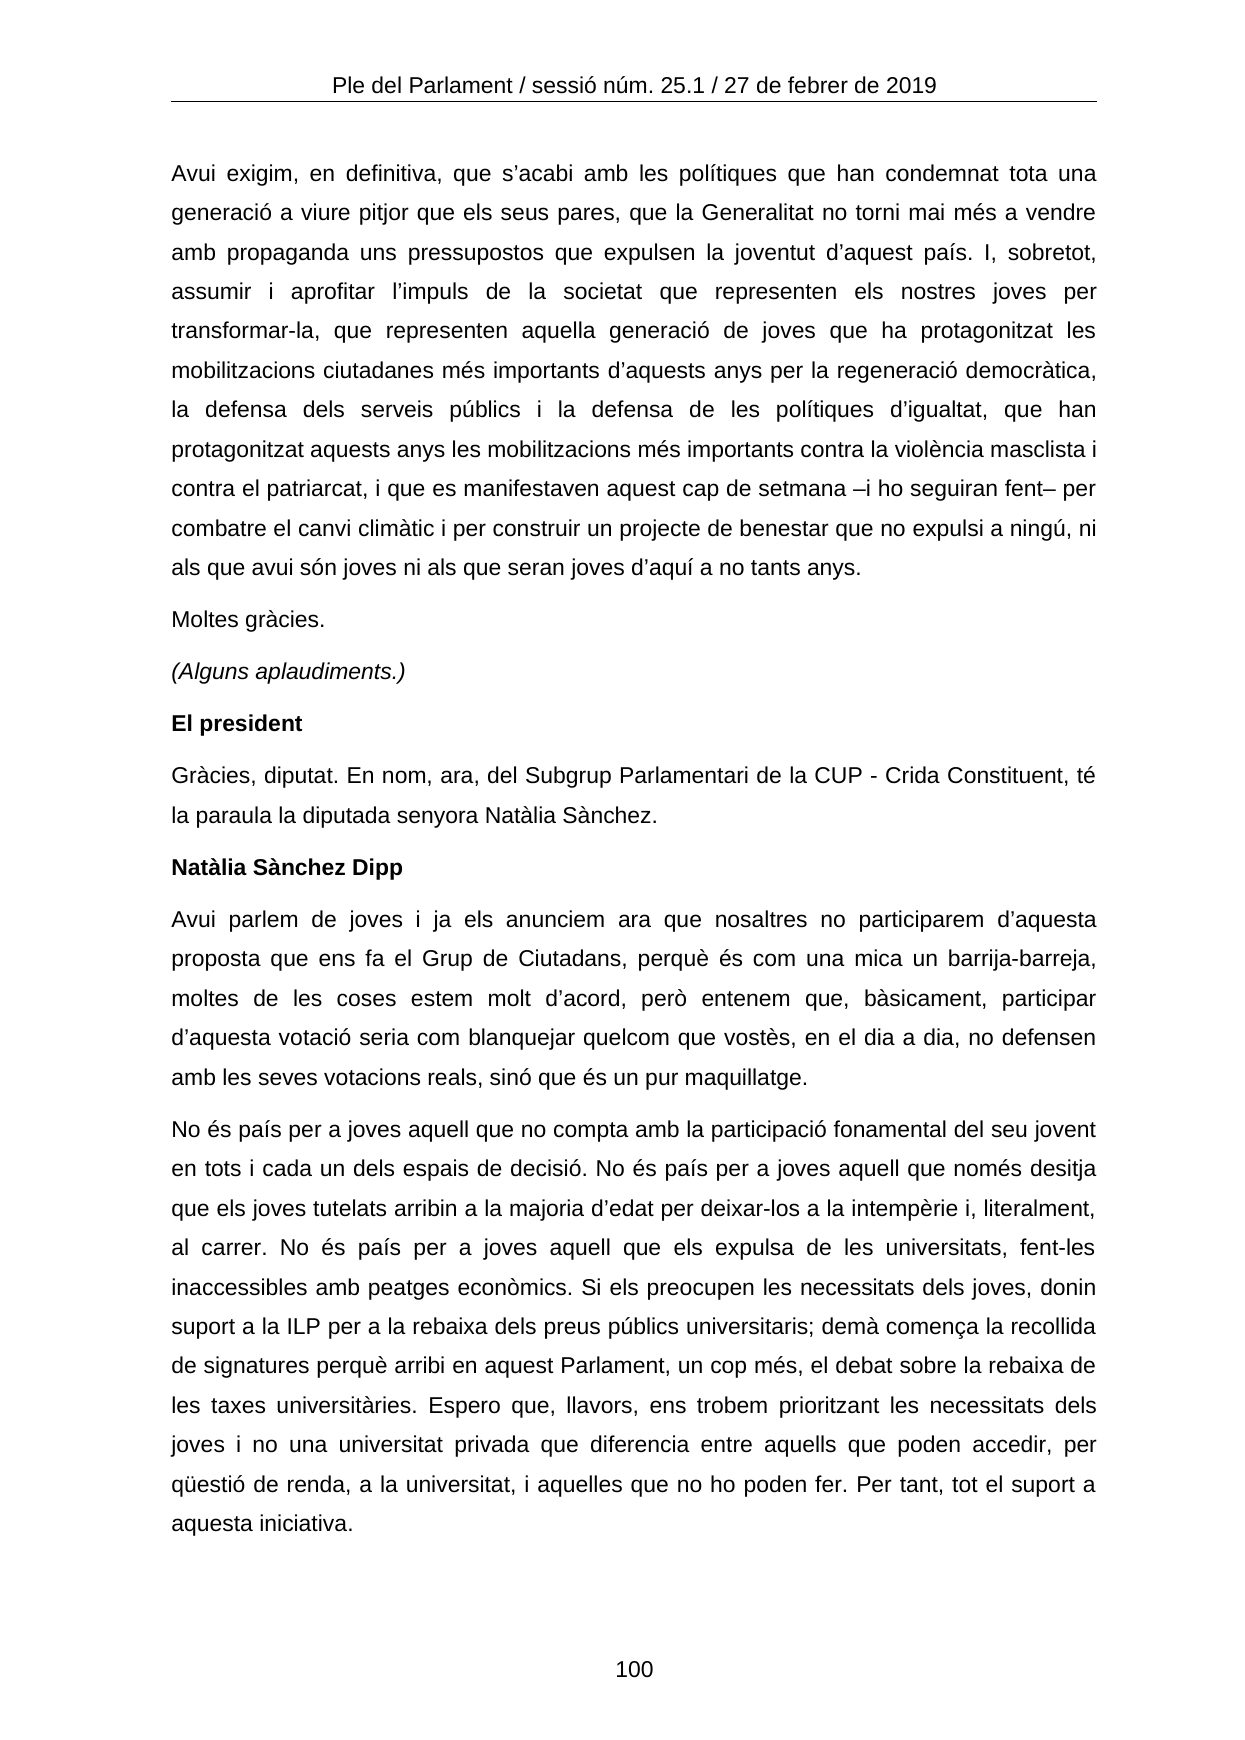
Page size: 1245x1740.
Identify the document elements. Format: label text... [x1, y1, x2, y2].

text No és país per a joves aquell que no compta amb la participació fonamental del seu jovent en tots i cada un dels espais de decisió. No és país per a joves aquell que només desitja que els joves tutelats arribin a la majoria d’edat per deixar-los a la intempèrie i, literalment, al carrer. No és país per a joves aquell que els expulsa de les universitats, fent-les inaccessibles amb peatges econòmics. Si els preocupen les necessitats dels joves, donin suport a la ILP per a la rebaixa dels preus públics universitaris; demà comença la recollida de signatures perquè arribi en aquest Parlament, un cop més, el debat sobre la rebaixa de les taxes universitàries. Espero que, llavors, ens trobem prioritzant les necessitats dels joves i no una universitat privada que diferencia entre aquells que poden accedir, per qüestió de renda, a la universitat, i aquelles que no ho poden fer. Per tant, tot el suport a aquesta iniciativa. [171, 1116, 1097, 1537]
text Moltes gràcies. [171, 606, 1097, 633]
text (Alguns aplaudiments.) [171, 658, 1097, 684]
text Natàlia Sànchez Dipp [171, 854, 1097, 880]
text El president [171, 710, 1097, 737]
text Avui exigim, en definitiva, que s’acabi amb les polítiques que han condemnat tota una generació a viure pitjor que els seus pares, que la Generalitat no torni mai més a vendre amb propaganda uns pressupostos que expulsen la joventut d’aquest país. I, sobretot, assumir i aprofitar l’impuls de la societat que representen els nostres joves per transformar-la, que representen aquella generació de joves que ha protagonitzat les mobilitzacions ciutadanes més importants d’aquests anys per la regeneració democràtica, la defensa dels serveis públics i la defensa de les polítiques d’igualtat, que han protagonitzat aquests anys les mobilitzacions més importants contra la violència masclista i contra el patriarcat, i que es manifestaven aquest cap de setmana –i ho seguiran fent– per combatre el canvi climàtic i per construir un projecte de benestar que no expulsi a ningú, ni als que avui són joves ni als que seran joves d’aquí a no tants anys. [171, 159, 1097, 581]
text Gràcies, diputat. En nom, ara, del Subgrup Parlamentari de la CUP - Crida Constituent, té la paraula la diputada senyora Natàlia Sànchez. [171, 762, 1097, 828]
text Avui parlem de joves i ja els anunciem ara que nosaltres no participarem d’aquesta proposta que ens fa el Grup de Ciutadans, perquè és com una mica un barrija-barreja, moltes de les coses estem molt d’acord, però entenem que, bàsicament, participar d’aquesta votació seria com blanquejar quelcom que vostès, en el dia a dia, no defensen amb les seves votacions reals, sinó que és un pur maquillatge. [171, 906, 1097, 1090]
